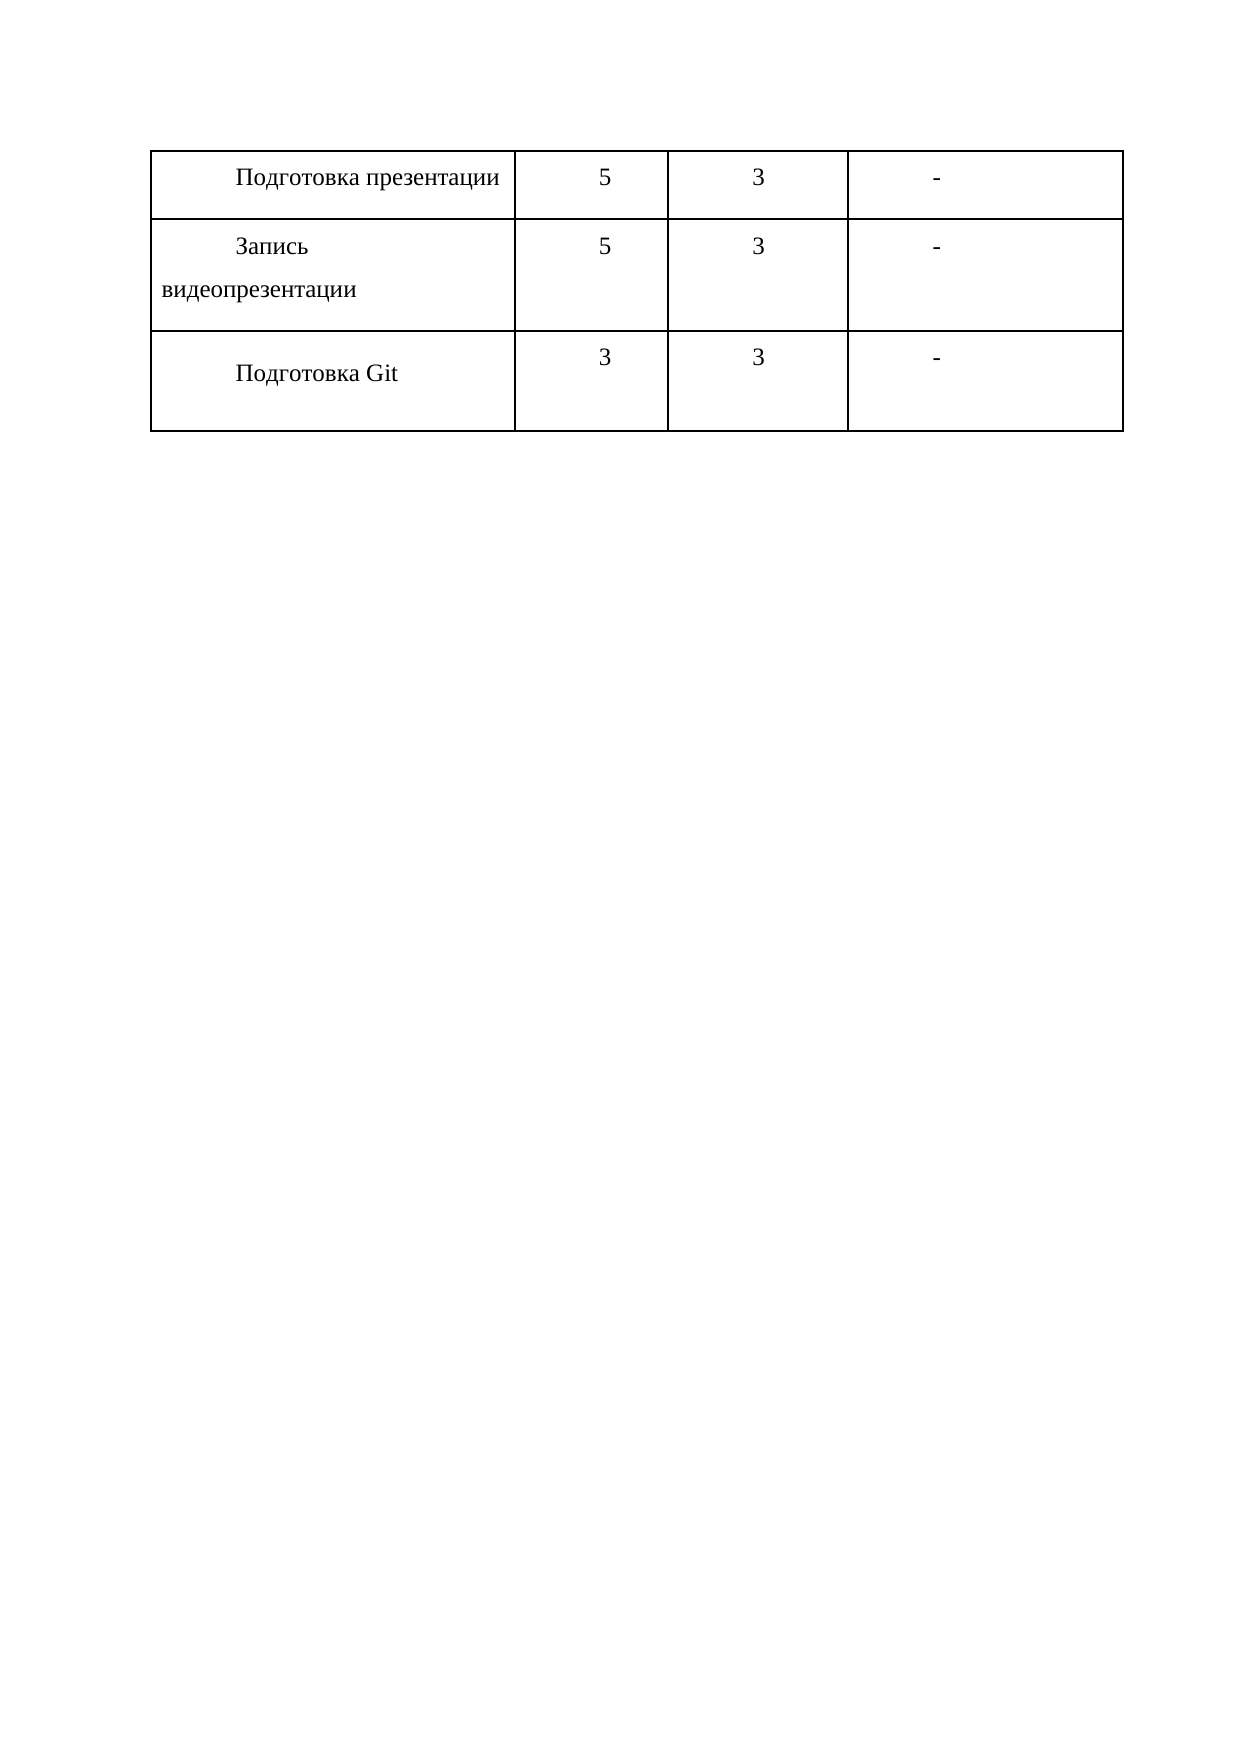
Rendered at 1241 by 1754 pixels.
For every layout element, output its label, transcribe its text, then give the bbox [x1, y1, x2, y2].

table_cell Подготовка презентации [152, 152, 514, 218]
table_cell 3 [669, 332, 847, 430]
table_cell 3 [516, 332, 667, 430]
table_cell - [849, 152, 1122, 218]
table_cell Запись видеопрезентации [152, 220, 514, 330]
table_cell 3 [669, 152, 847, 218]
table_cell 3 [669, 220, 847, 330]
table_cell Подготовка Git [152, 332, 514, 430]
table_cell - [849, 332, 1122, 430]
table_cell - [849, 220, 1122, 330]
table_cell 5 [516, 220, 667, 330]
table_cell 5 [516, 152, 667, 218]
